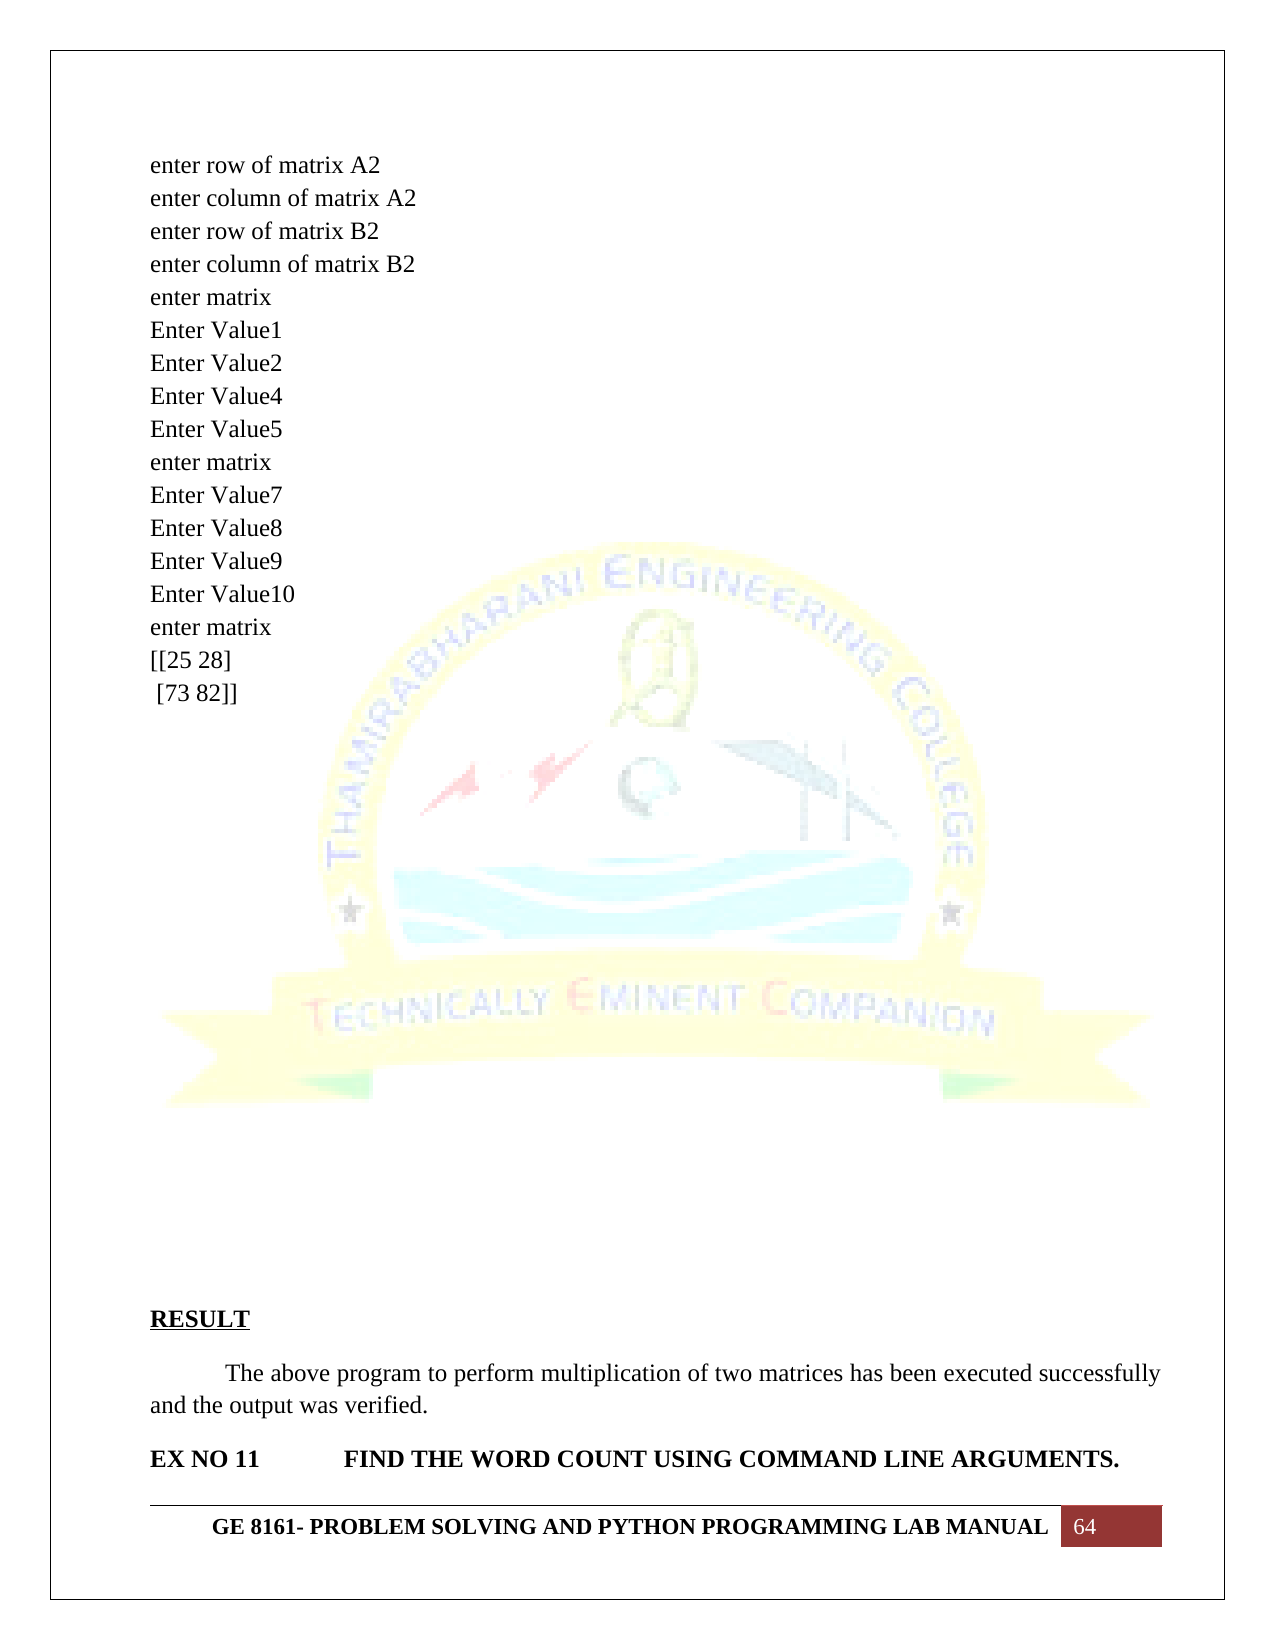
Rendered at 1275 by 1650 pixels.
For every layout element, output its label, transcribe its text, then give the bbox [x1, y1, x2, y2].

text enter row of matrix B2 [150, 216, 1162, 245]
text Enter Value7 [150, 480, 1162, 509]
text Enter Value9 [150, 546, 1162, 575]
text [73 82]] [150, 678, 1162, 707]
text RESULT [150, 1304, 1162, 1332]
text enter matrix [150, 612, 1162, 641]
text enter matrix [150, 447, 1162, 476]
text EX NO 11 FIND THE WORD COUNT USING COMMAND LINE ARGUMENTS. [150, 1444, 1162, 1473]
text Enter Value10 [150, 579, 1162, 608]
text Enter Value1 [150, 315, 1162, 344]
text Enter Value2 [150, 348, 1162, 377]
text Enter Value5 [150, 414, 1162, 443]
text enter column of matrix B2 [150, 249, 1162, 278]
text enter matrix [150, 282, 1162, 311]
text Enter Value4 [150, 381, 1162, 410]
text [[25 28] [150, 645, 1162, 674]
text enter row of matrix A2 [150, 150, 1162, 179]
text enter column of matrix A2 [150, 183, 1162, 212]
text Enter Value8 [150, 513, 1162, 542]
text The above program to perform multiplication of two matrices has been executed successfully and the output was verified. [150, 1358, 1162, 1419]
